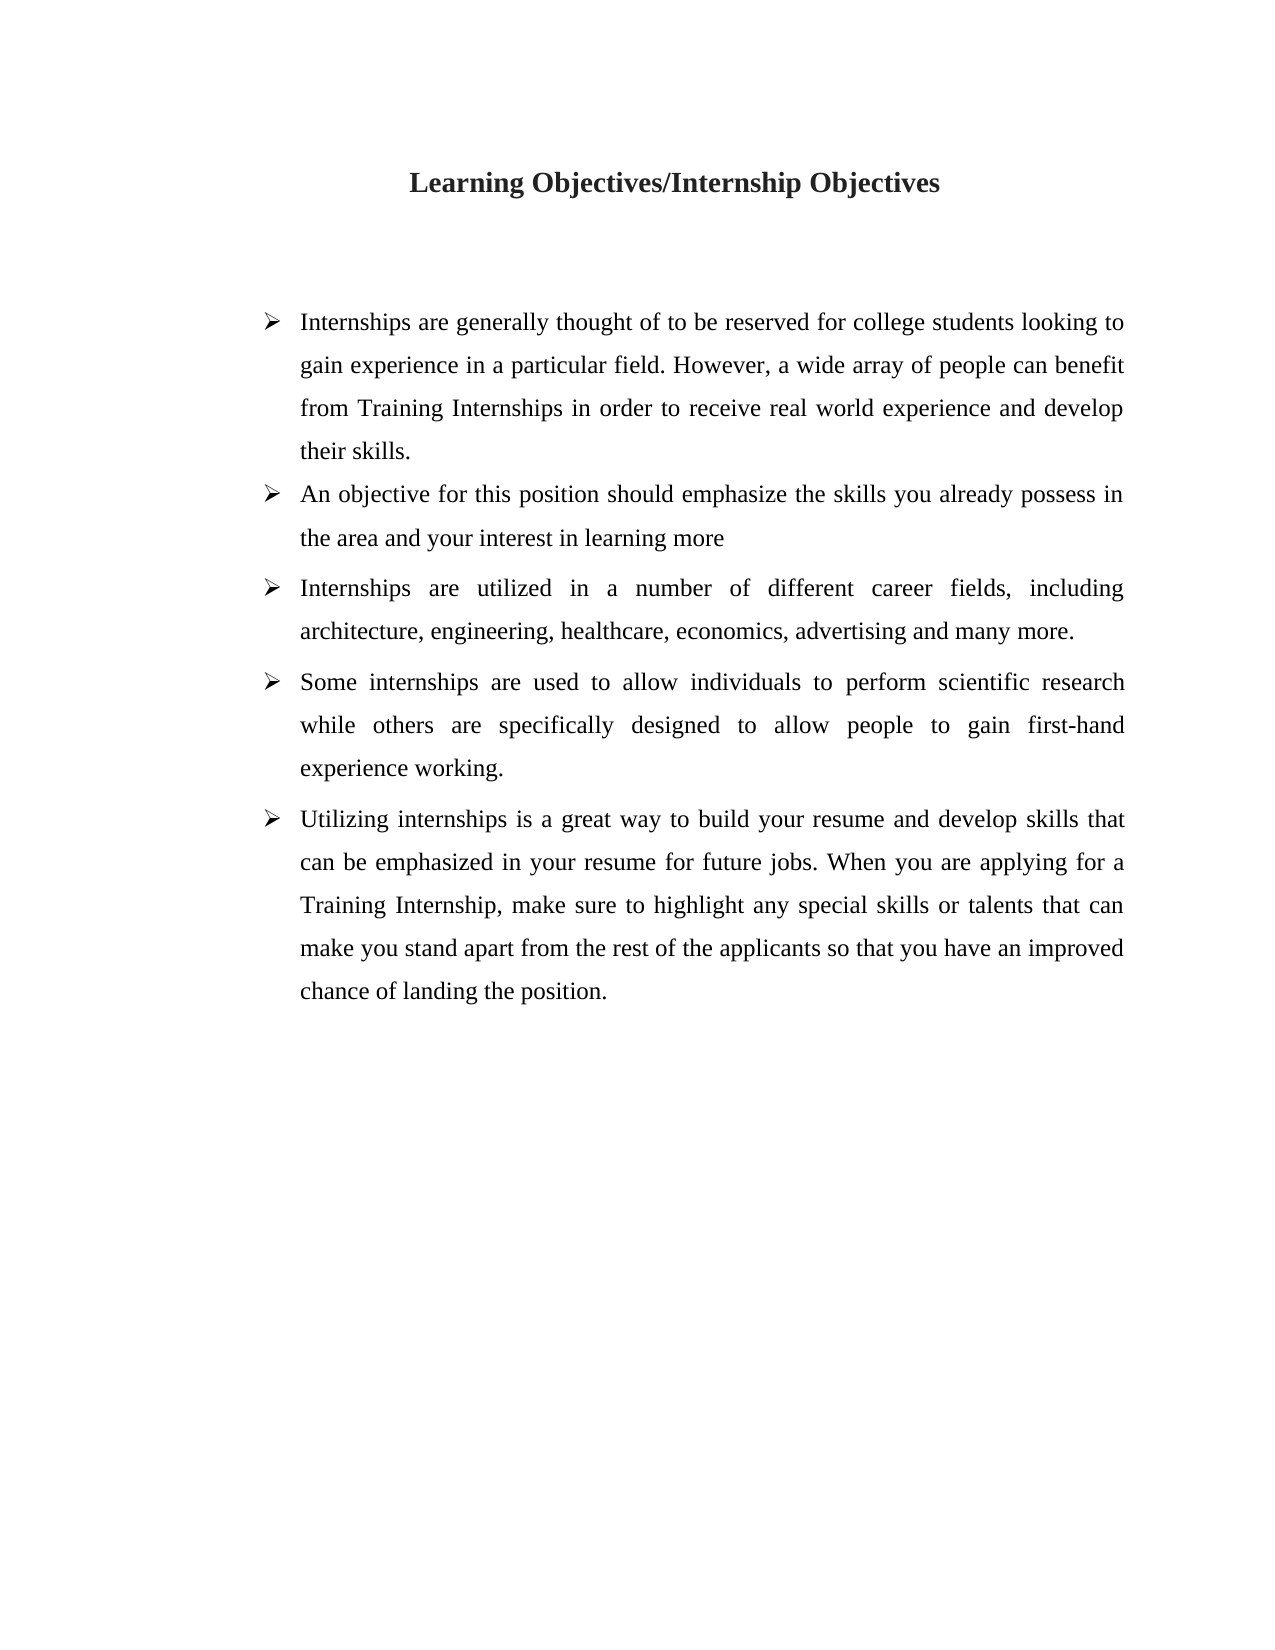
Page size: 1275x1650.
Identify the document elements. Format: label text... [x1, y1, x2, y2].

list Internships are utilized in a number of different career fields, including architecture, engineering, healthcare, economics, advertising and many more. [262, 573, 1125, 645]
list An objective for this position should emphasize the skills you already possess in the area and your interest in learning more [262, 479, 1125, 551]
list Utilizing internships is a great way to build your resume and develop skills that can be emphasized in your resume for future jobs. When you are applying for a Training Internship, make sure to highlight any special skills or talents that can make you stand apart from the rest of the applicants so that you have an improved chance of landing the position. [262, 804, 1125, 1005]
text Learning Objectives/Internship Objectives [236, 166, 1114, 199]
list Some internships are used to allow individuals to perform scientific research while others are specifically designed to allow people to gain first-hand experience working. [262, 667, 1125, 782]
list Internships are generally thought of to be reserved for college students looking to gain experience in a particular field. However, a wide array of people can benefit from Training Internships in order to receive real world experience and develop their skills. [262, 307, 1125, 465]
